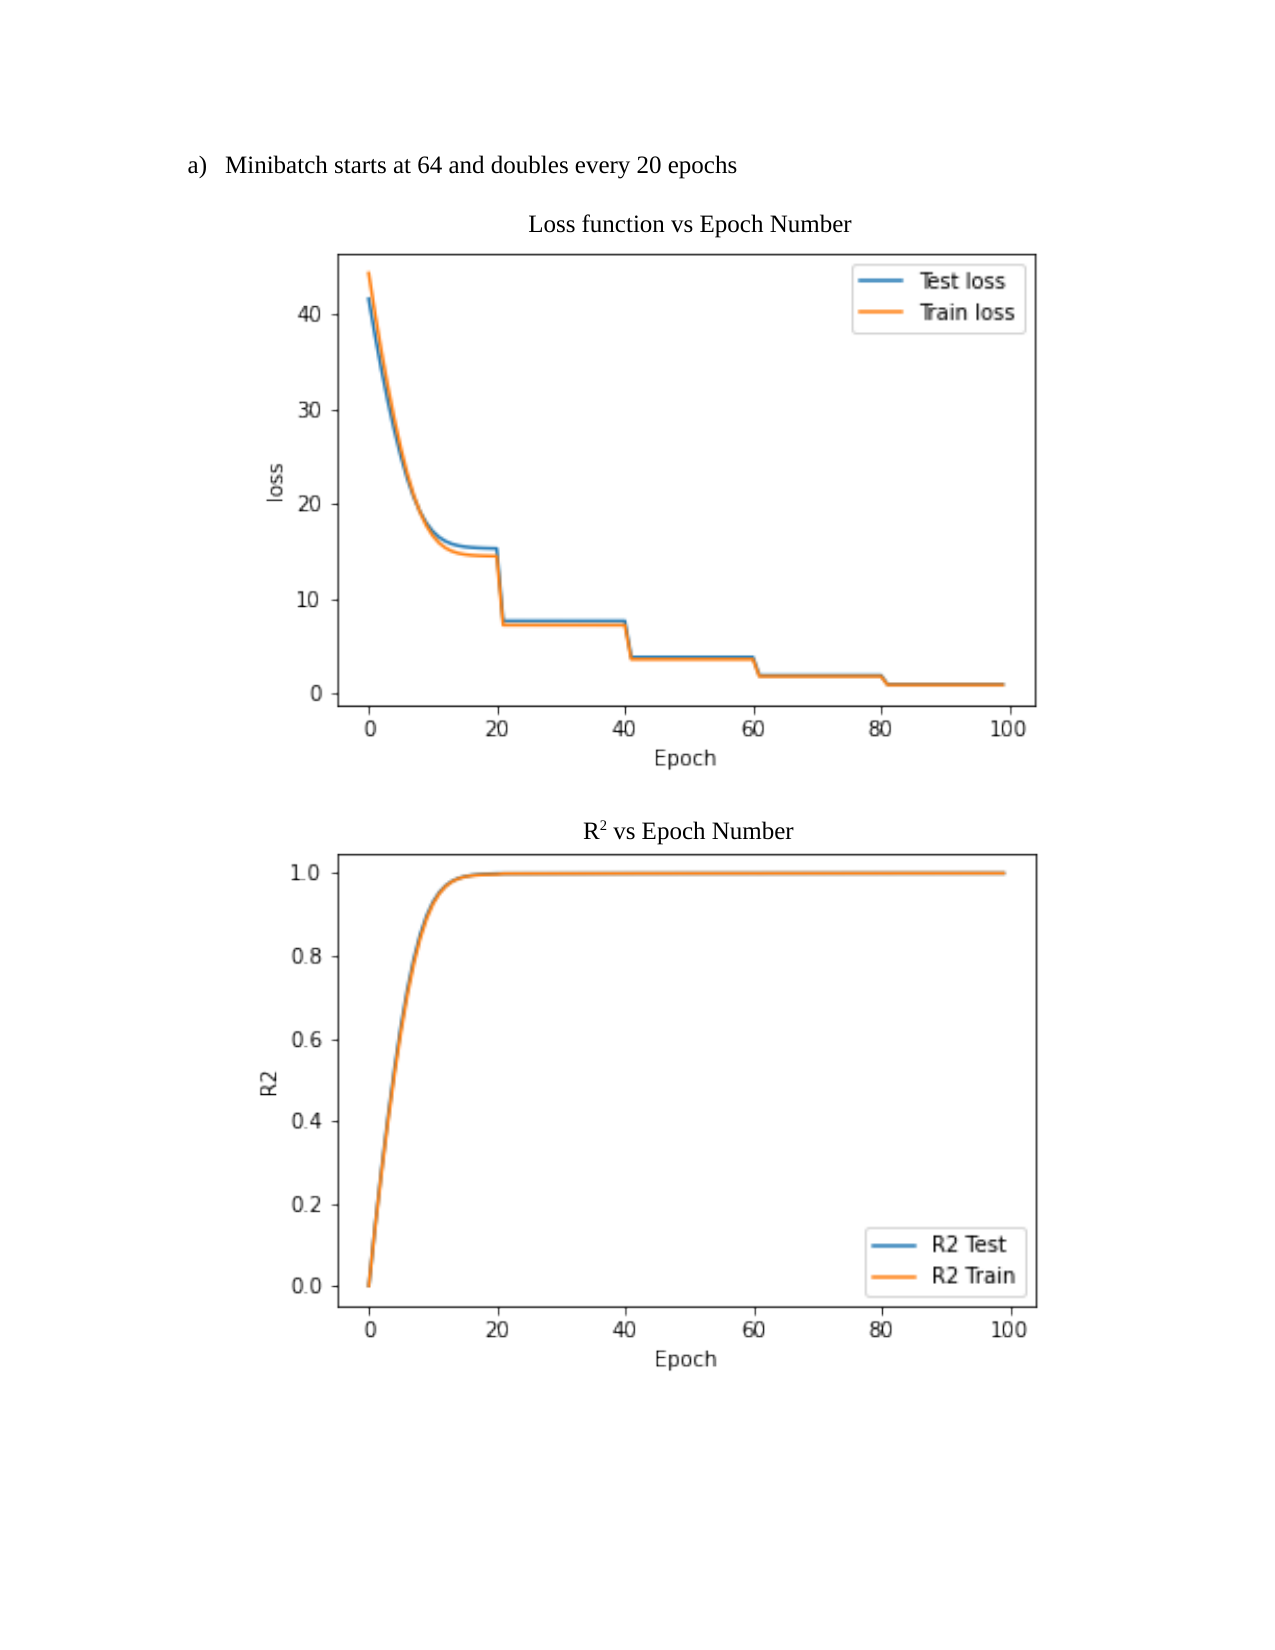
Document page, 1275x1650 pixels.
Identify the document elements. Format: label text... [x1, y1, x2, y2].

picture [225, 181, 1126, 1382]
list Minibatch starts at 64 and doubles every 20 epochs [187, 150, 1125, 179]
